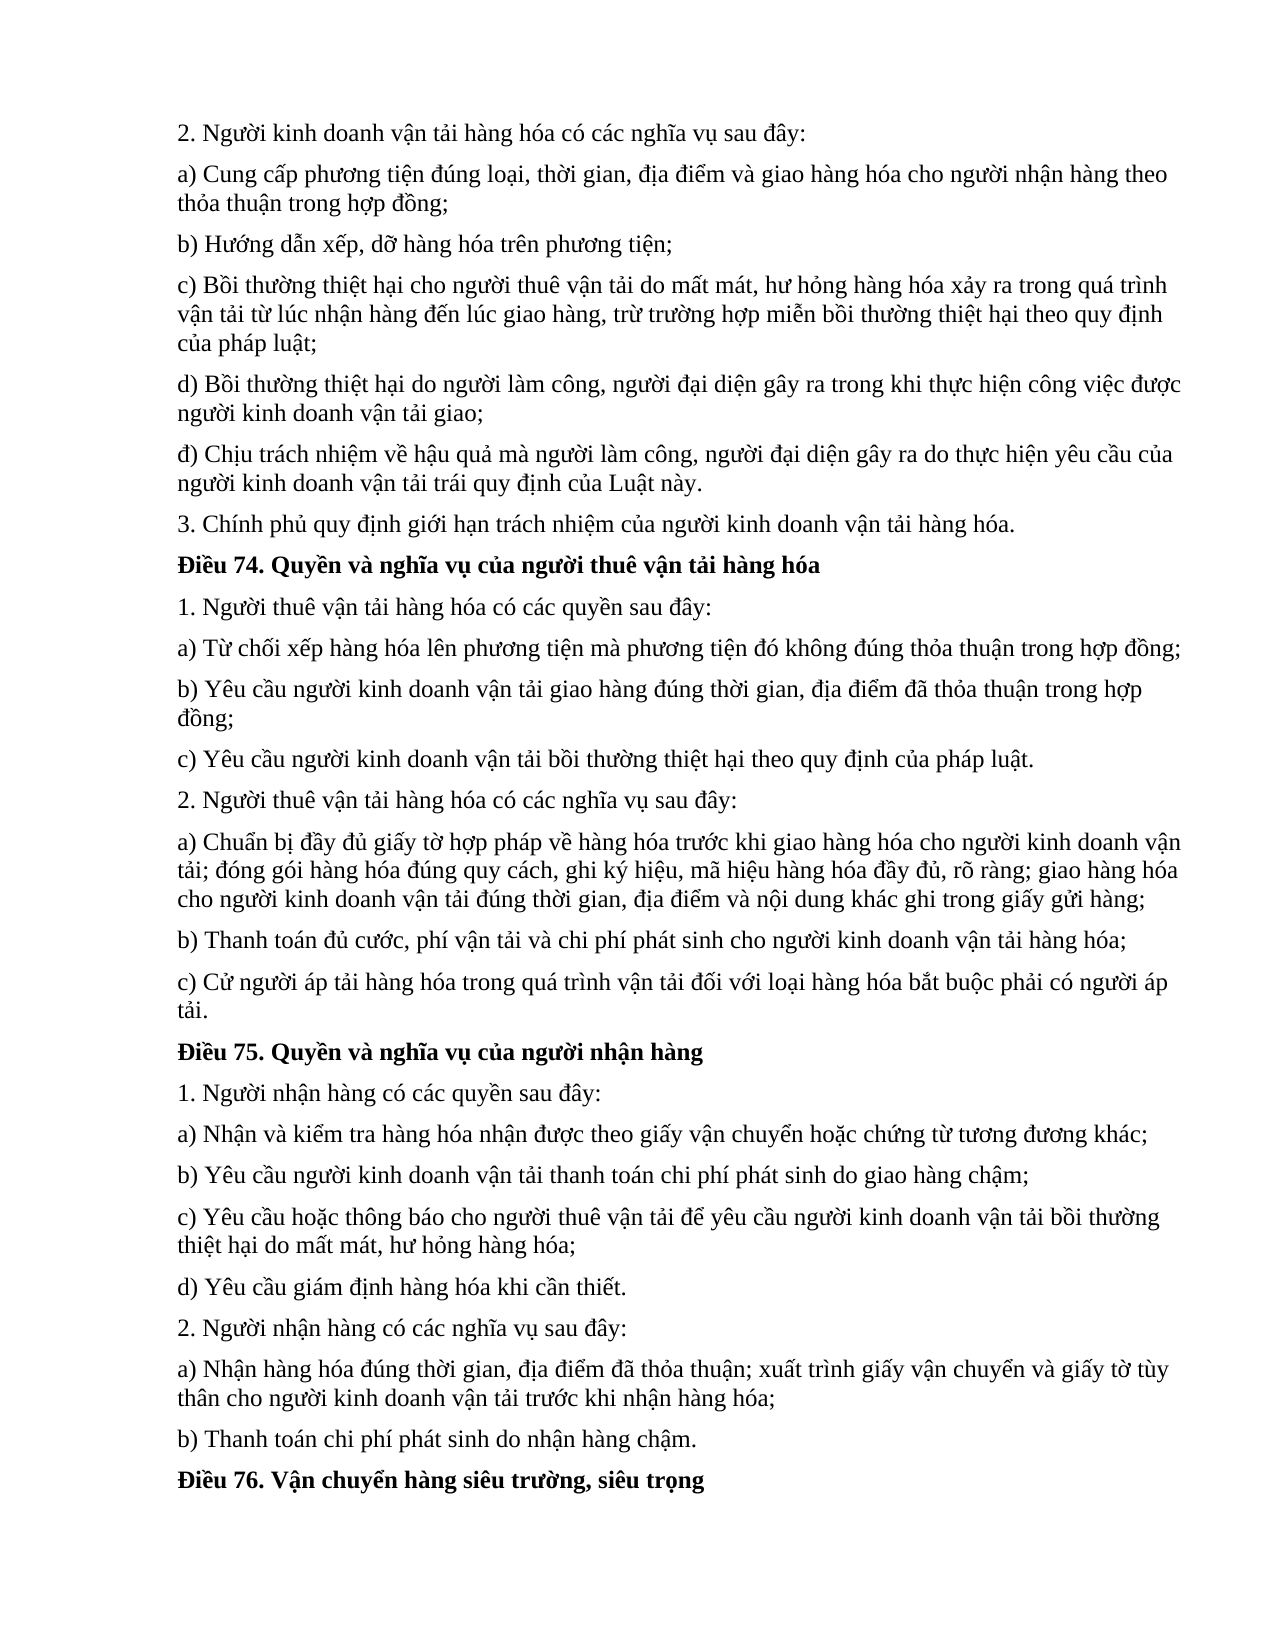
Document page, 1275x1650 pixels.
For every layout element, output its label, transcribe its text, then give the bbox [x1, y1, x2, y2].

text b) Thanh toán đủ cước, phí vận tải và chi phí phát sinh cho người kinh doanh vận tải hàng hóa; [177, 926, 1186, 954]
text 1. Người thuê vận tải hàng hóa có các quyền sau đây: [177, 592, 1186, 621]
text 2. Người kinh doanh vận tải hàng hóa có các nghĩa vụ sau đây: [177, 118, 1186, 147]
text d) Yêu cầu giám định hàng hóa khi cần thiết. [177, 1272, 1186, 1301]
text Điều 75. Quyền và nghĩa vụ của người nhận hàng [177, 1037, 1186, 1066]
text Điều 74. Quyền và nghĩa vụ của người thuê vận tải hàng hóa [177, 551, 1186, 579]
text b) Yêu cầu người kinh doanh vận tải thanh toán chi phí phát sinh do giao hàng chậm; [177, 1161, 1186, 1189]
text a) Nhận hàng hóa đúng thời gian, địa điểm đã thỏa thuận; xuất trình giấy vận chuyển và giấy tờ tùy thân cho người kinh doanh vận tải trước khi nhận hàng hóa; [177, 1354, 1186, 1412]
text b) Thanh toán chi phí phát sinh do nhận hàng chậm. [177, 1424, 1186, 1453]
text c) Bồi thường thiệt hại cho người thuê vận tải do mất mát, hư hỏng hàng hóa xảy ra trong quá trình vận tải từ lúc nhận hàng đến lúc giao hàng, trừ trường hợp miễn bồi thường thiệt hại theo quy định của pháp luật; [177, 271, 1186, 357]
text Điều 76. Vận chuyển hàng siêu trường, siêu trọng [177, 1466, 1186, 1494]
text c) Yêu cầu người kinh doanh vận tải bồi thường thiệt hại theo quy định của pháp luật. [177, 744, 1186, 773]
text d) Bồi thường thiệt hại do người làm công, người đại diện gây ra trong khi thực hiện công việc được người kinh doanh vận tải giao; [177, 369, 1186, 427]
text a) Cung cấp phương tiện đúng loại, thời gian, địa điểm và giao hàng hóa cho người nhận hàng theo thỏa thuận trong hợp đồng; [177, 159, 1186, 217]
text 1. Người nhận hàng có các quyền sau đây: [177, 1078, 1186, 1107]
text a) Từ chối xếp hàng hóa lên phương tiện mà phương tiện đó không đúng thỏa thuận trong hợp đồng; [177, 633, 1186, 662]
text c) Cử người áp tải hàng hóa trong quá trình vận tải đối với loại hàng hóa bắt buộc phải có người áp tải. [177, 967, 1186, 1024]
text 2. Người nhận hàng có các nghĩa vụ sau đây: [177, 1313, 1186, 1342]
text b) Yêu cầu người kinh doanh vận tải giao hàng đúng thời gian, địa điểm đã thỏa thuận trong hợp đồng; [177, 674, 1186, 732]
text a) Chuẩn bị đầy đủ giấy tờ hợp pháp về hàng hóa trước khi giao hàng hóa cho người kinh doanh vận tải; đóng gói hàng hóa đúng quy cách, ghi ký hiệu, mã hiệu hàng hóa đầy đủ, rõ ràng; giao hàng hóa cho người kinh doanh vận tải đúng thời gian, địa điểm và nội dung khác ghi trong giấy gửi hàng; [177, 827, 1186, 913]
text 3. Chính phủ quy định giới hạn trách nhiệm của người kinh doanh vận tải hàng hóa. [177, 509, 1186, 538]
text b) Hướng dẫn xếp, dỡ hàng hóa trên phương tiện; [177, 229, 1186, 258]
text a) Nhận và kiểm tra hàng hóa nhận được theo giấy vận chuyển hoặc chứng từ tương đương khác; [177, 1119, 1186, 1148]
text 2. Người thuê vận tải hàng hóa có các nghĩa vụ sau đây: [177, 786, 1186, 814]
text c) Yêu cầu hoặc thông báo cho người thuê vận tải để yêu cầu người kinh doanh vận tải bồi thường thiệt hại do mất mát, hư hỏng hàng hóa; [177, 1202, 1186, 1259]
text đ) Chịu trách nhiệm về hậu quả mà người làm công, người đại diện gây ra do thực hiện yêu cầu của người kinh doanh vận tải trái quy định của Luật này. [177, 439, 1186, 497]
